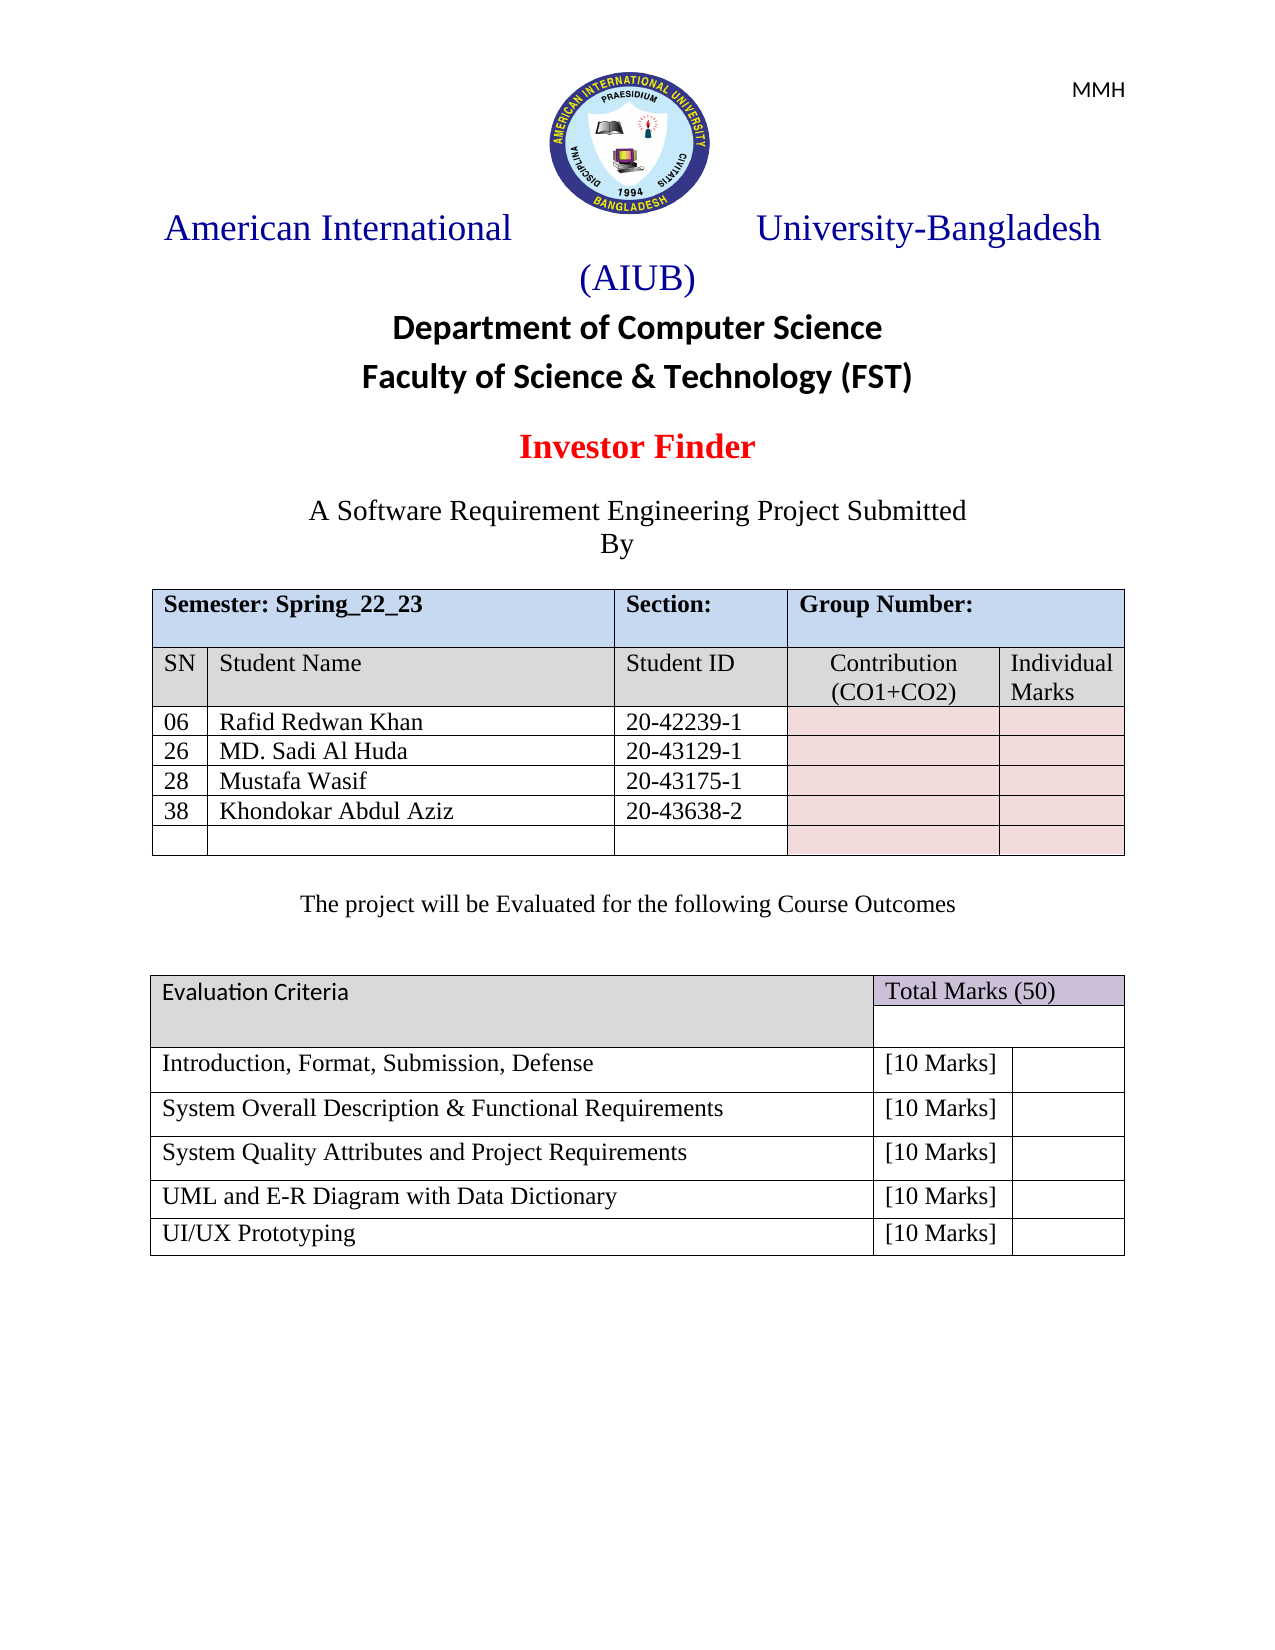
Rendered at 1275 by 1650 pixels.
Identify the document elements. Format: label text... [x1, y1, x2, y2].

table_cell [1013, 1219, 1124, 1255]
table_cell UI/UX Prototyping [151, 1219, 873, 1255]
table_cell Contribution (CO1+CO2) [788, 648, 999, 706]
table_cell [1000, 707, 1124, 735]
text A Software Requirement Engineering Project Submitted [150, 493, 1125, 526]
table_cell Introduction, Format, Submission, Defense [151, 1048, 873, 1092]
table_cell Student ID [615, 648, 787, 706]
table_cell [10 Marks] [874, 1137, 1012, 1180]
table_cell [1013, 1181, 1124, 1217]
table_cell [10 Marks] [874, 1181, 1012, 1217]
table_cell Student Name [208, 648, 614, 706]
table_cell 28 [153, 766, 207, 795]
table_cell [788, 826, 999, 854]
table_cell 20-42239-1 [615, 707, 787, 735]
text The project will be Evaluated for the following Course Outcomes [225, 889, 1125, 918]
table_cell [1000, 736, 1124, 765]
table_cell Individual Marks [1000, 648, 1124, 706]
table_cell [615, 826, 787, 854]
table_cell [788, 707, 999, 735]
table_cell [1013, 1048, 1124, 1092]
table_cell [153, 826, 207, 854]
table_cell [1013, 1093, 1124, 1136]
table_cell UML and E-R Diagram with Data Dictionary [151, 1181, 873, 1217]
table_cell [10 Marks] [874, 1048, 1012, 1092]
table_cell Khondokar Abdul Aziz [208, 796, 614, 825]
table_cell [10 Marks] [874, 1219, 1012, 1255]
table_cell [1000, 826, 1124, 854]
table_cell [1000, 766, 1124, 795]
text American International University-Bangladesh (AIUB) Department of Computer Science Faculty of Science & Technology (FST) [150, 206, 1125, 398]
table_header Section: [615, 590, 787, 647]
table_cell [788, 766, 999, 795]
table_cell 20-43175-1 [615, 766, 787, 795]
table_header Total Marks (50) [874, 976, 1124, 1005]
table_cell [10 Marks] [874, 1093, 1012, 1136]
picture [545, 68, 714, 218]
table_cell [788, 736, 999, 765]
table_cell [208, 826, 614, 854]
table_cell MD. Sadi Al Huda [208, 736, 614, 765]
table_cell Mustafa Wasif [208, 766, 614, 795]
table_cell System Quality Attributes and Project Requirements [151, 1137, 873, 1180]
table_cell System Overall Description & Functional Requirements [151, 1093, 873, 1136]
table_cell 06 [153, 707, 207, 735]
table_header Group Number: [788, 590, 1124, 647]
table_cell 20-43638-2 [615, 796, 787, 825]
table_cell SN [153, 648, 207, 706]
table_cell [1013, 1137, 1124, 1180]
table_cell [874, 1006, 1124, 1047]
table_cell [1000, 796, 1124, 825]
table_cell 38 [153, 796, 207, 825]
table_header Evaluation Criteria [151, 976, 873, 1047]
table_cell Rafid Redwan Khan [208, 707, 614, 735]
table_cell 26 [153, 736, 207, 765]
text By [525, 526, 1125, 588]
table_cell [788, 796, 999, 825]
table_cell 20-43129-1 [615, 736, 787, 765]
text Investor Finder [150, 425, 1125, 466]
table_header Semester: Spring_22_23 [153, 590, 614, 647]
